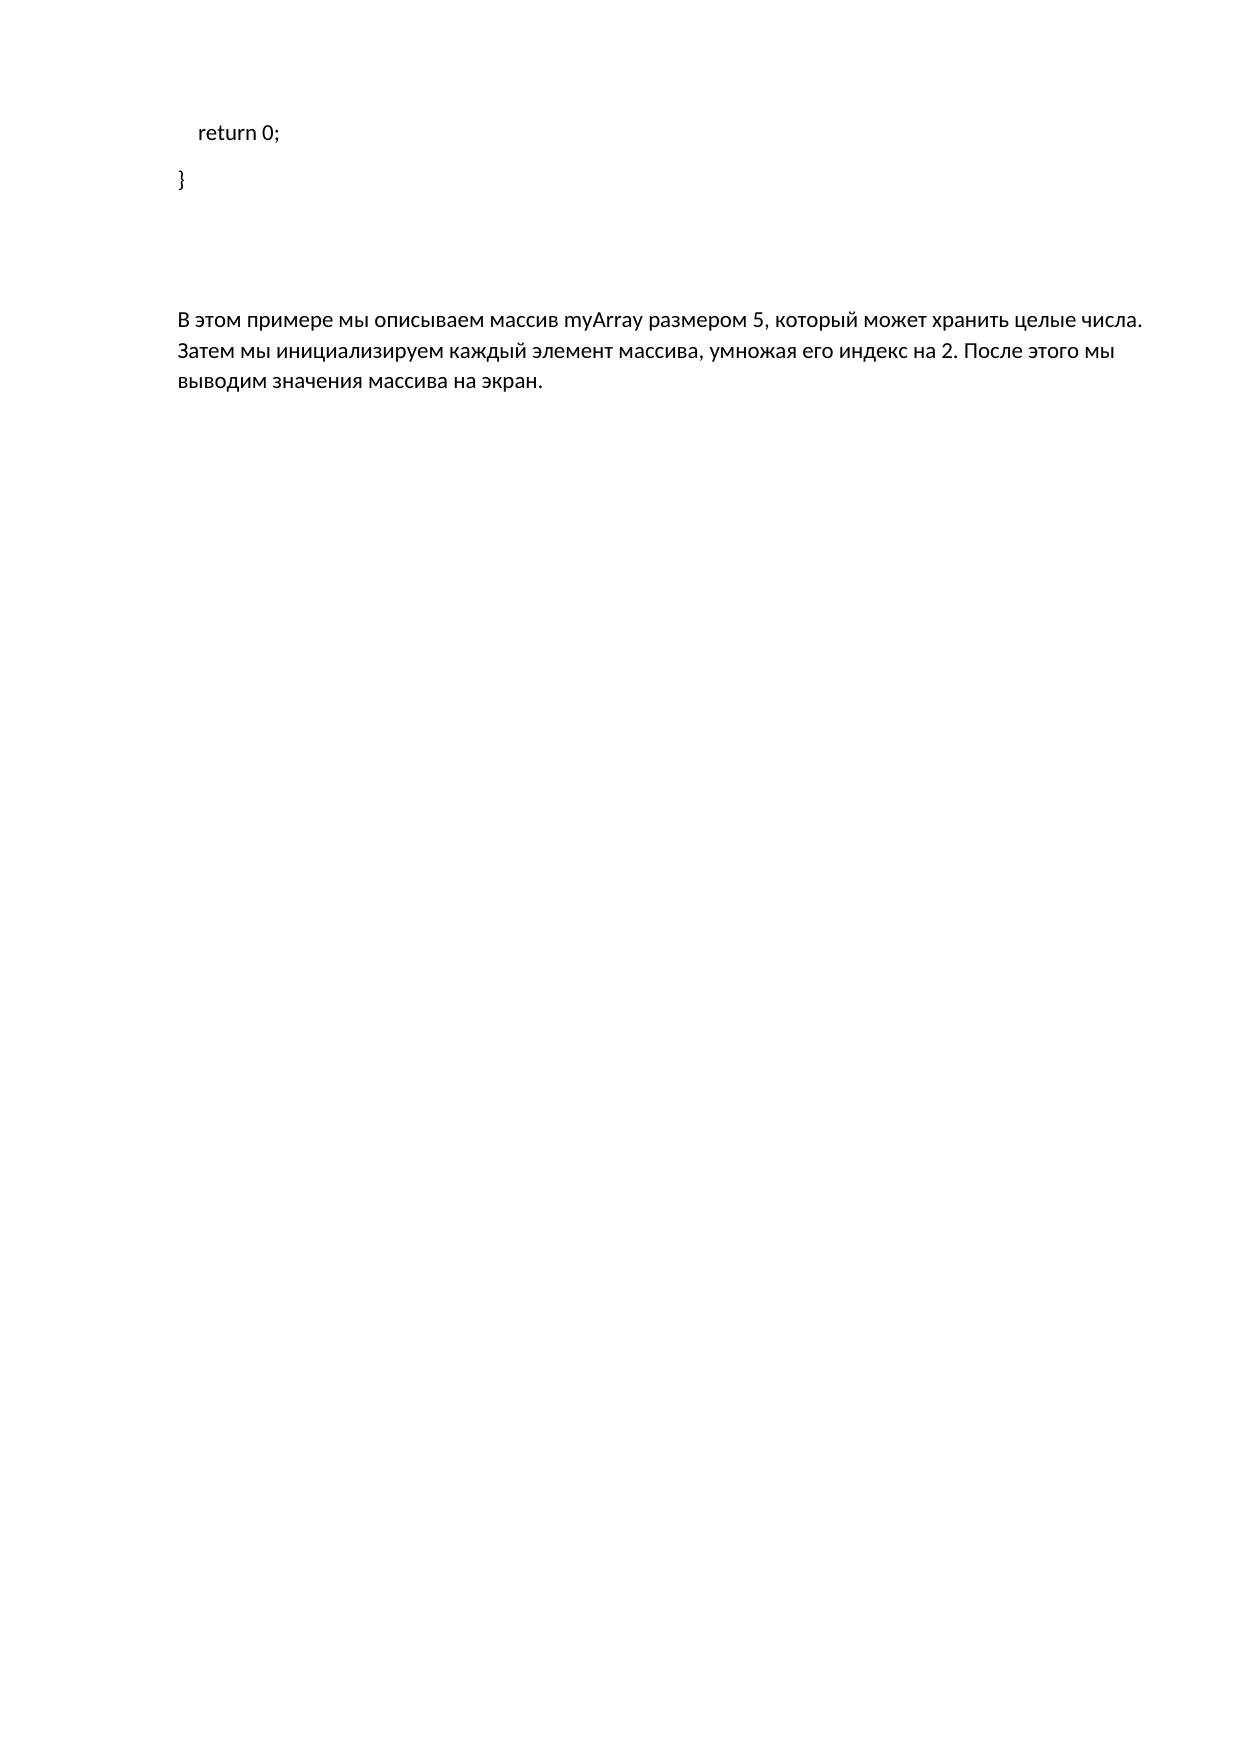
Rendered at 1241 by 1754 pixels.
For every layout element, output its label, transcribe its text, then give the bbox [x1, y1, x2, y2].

text } [177, 165, 1152, 193]
text В этом примере мы описываем массив myArray размером 5, который может хранить целые числа. Затем мы инициализируем каждый элемент массива, умножая его индекс на 2. После этого мы выводим значения массива на экран. [177, 306, 1152, 394]
text return 0; [177, 118, 1152, 146]
